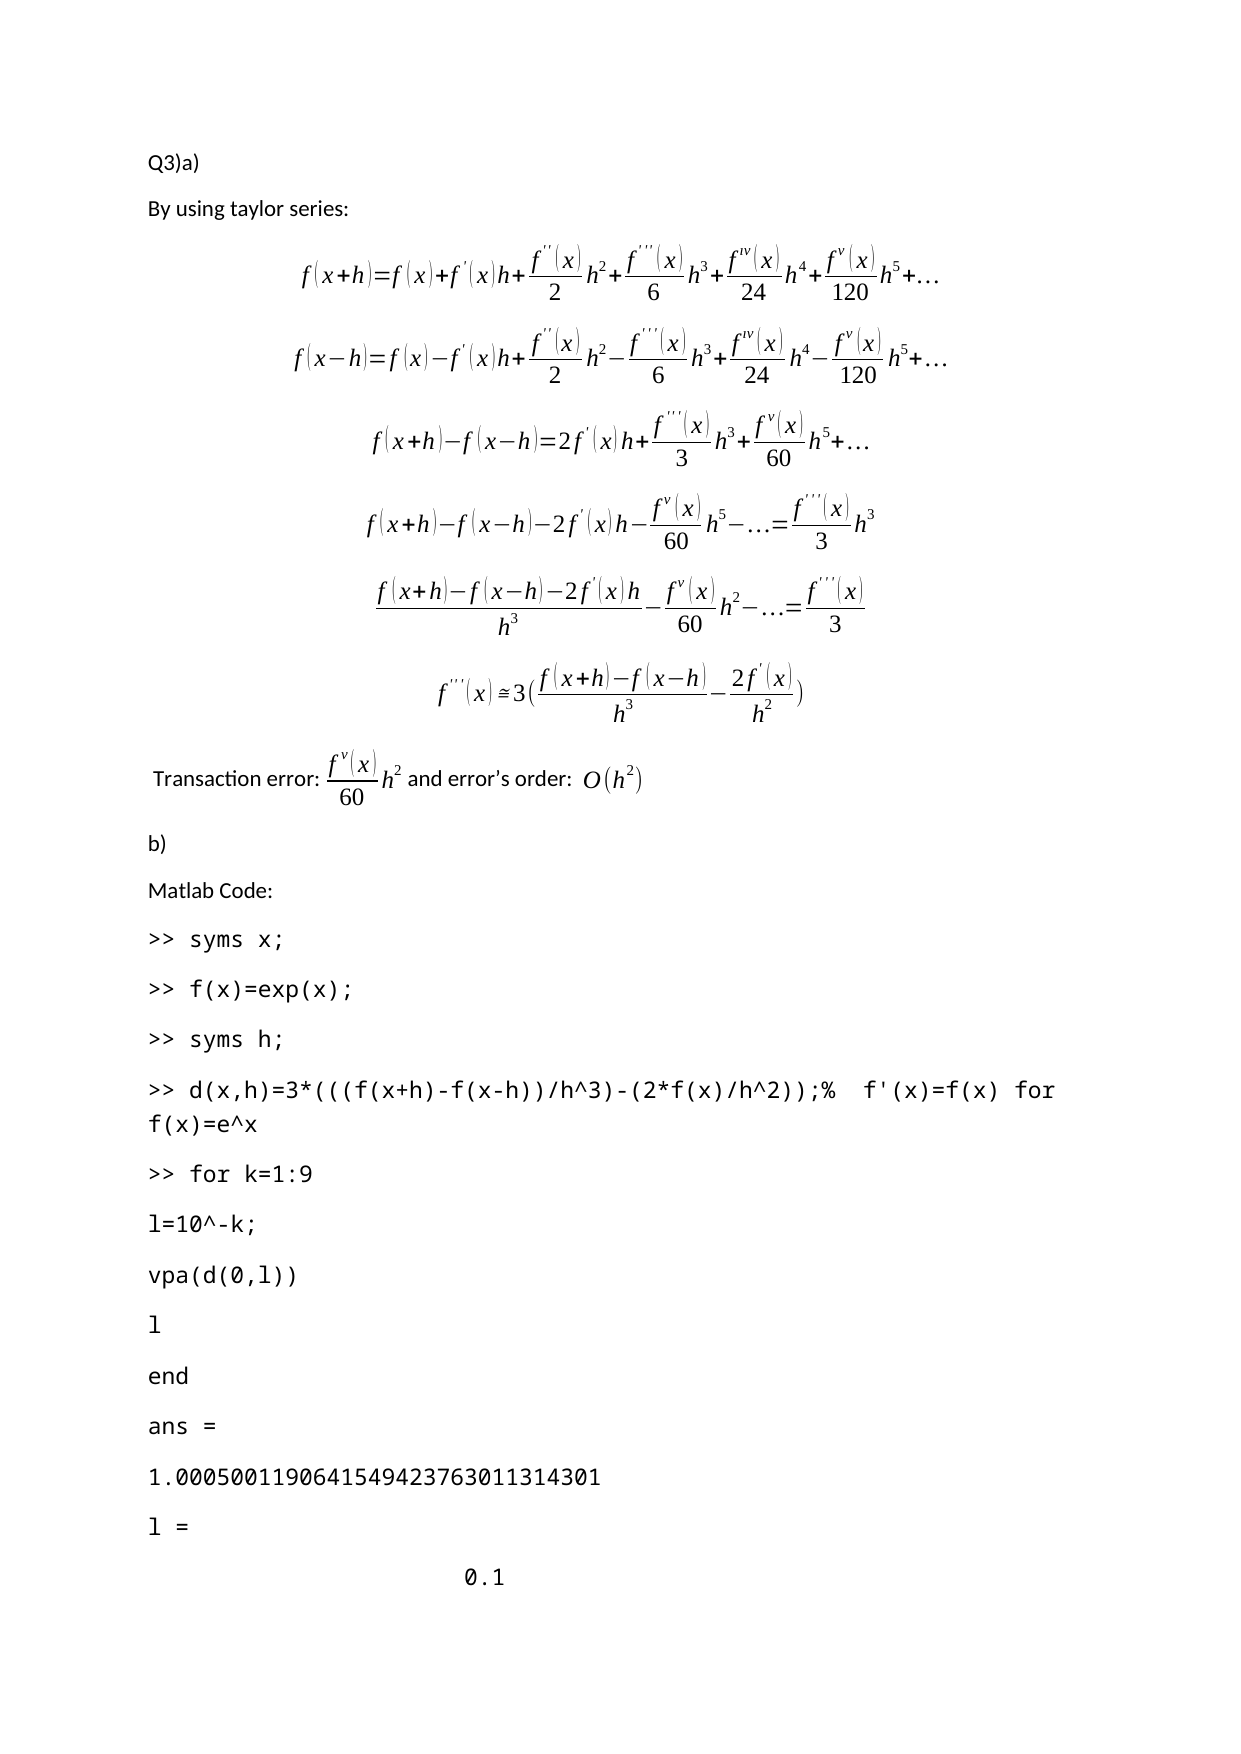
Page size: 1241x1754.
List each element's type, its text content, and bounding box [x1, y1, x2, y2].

text Q3)a) [148, 148, 1093, 176]
text >> syms x; [148, 923, 1093, 954]
text >> f(x)=exp(x); [148, 973, 1093, 1004]
text By using taylor series: [148, 194, 1093, 222]
text l=10^-k; [148, 1208, 1093, 1240]
text Transaction error: and error’s order: [148, 746, 1093, 810]
text ans = [148, 1410, 1093, 1441]
text vpa(d(0,l)) [148, 1259, 1093, 1290]
text b) [148, 829, 1093, 857]
text end [148, 1360, 1093, 1391]
text >> for k=1:9 [148, 1158, 1093, 1189]
text Matlab Code: [148, 876, 1093, 904]
text 0.1 [148, 1561, 1093, 1593]
text 1.0005001190641549423763011314301 [148, 1461, 1093, 1492]
text l = [148, 1511, 1093, 1542]
text >> syms h; [148, 1023, 1093, 1055]
text l [148, 1309, 1093, 1341]
text >> d(x,h)=3*(((f(x+h)-f(x-h))/h^3)-(2*f(x)/h^2));% f'(x)=f(x) for f(x)=e^x [148, 1074, 1093, 1139]
